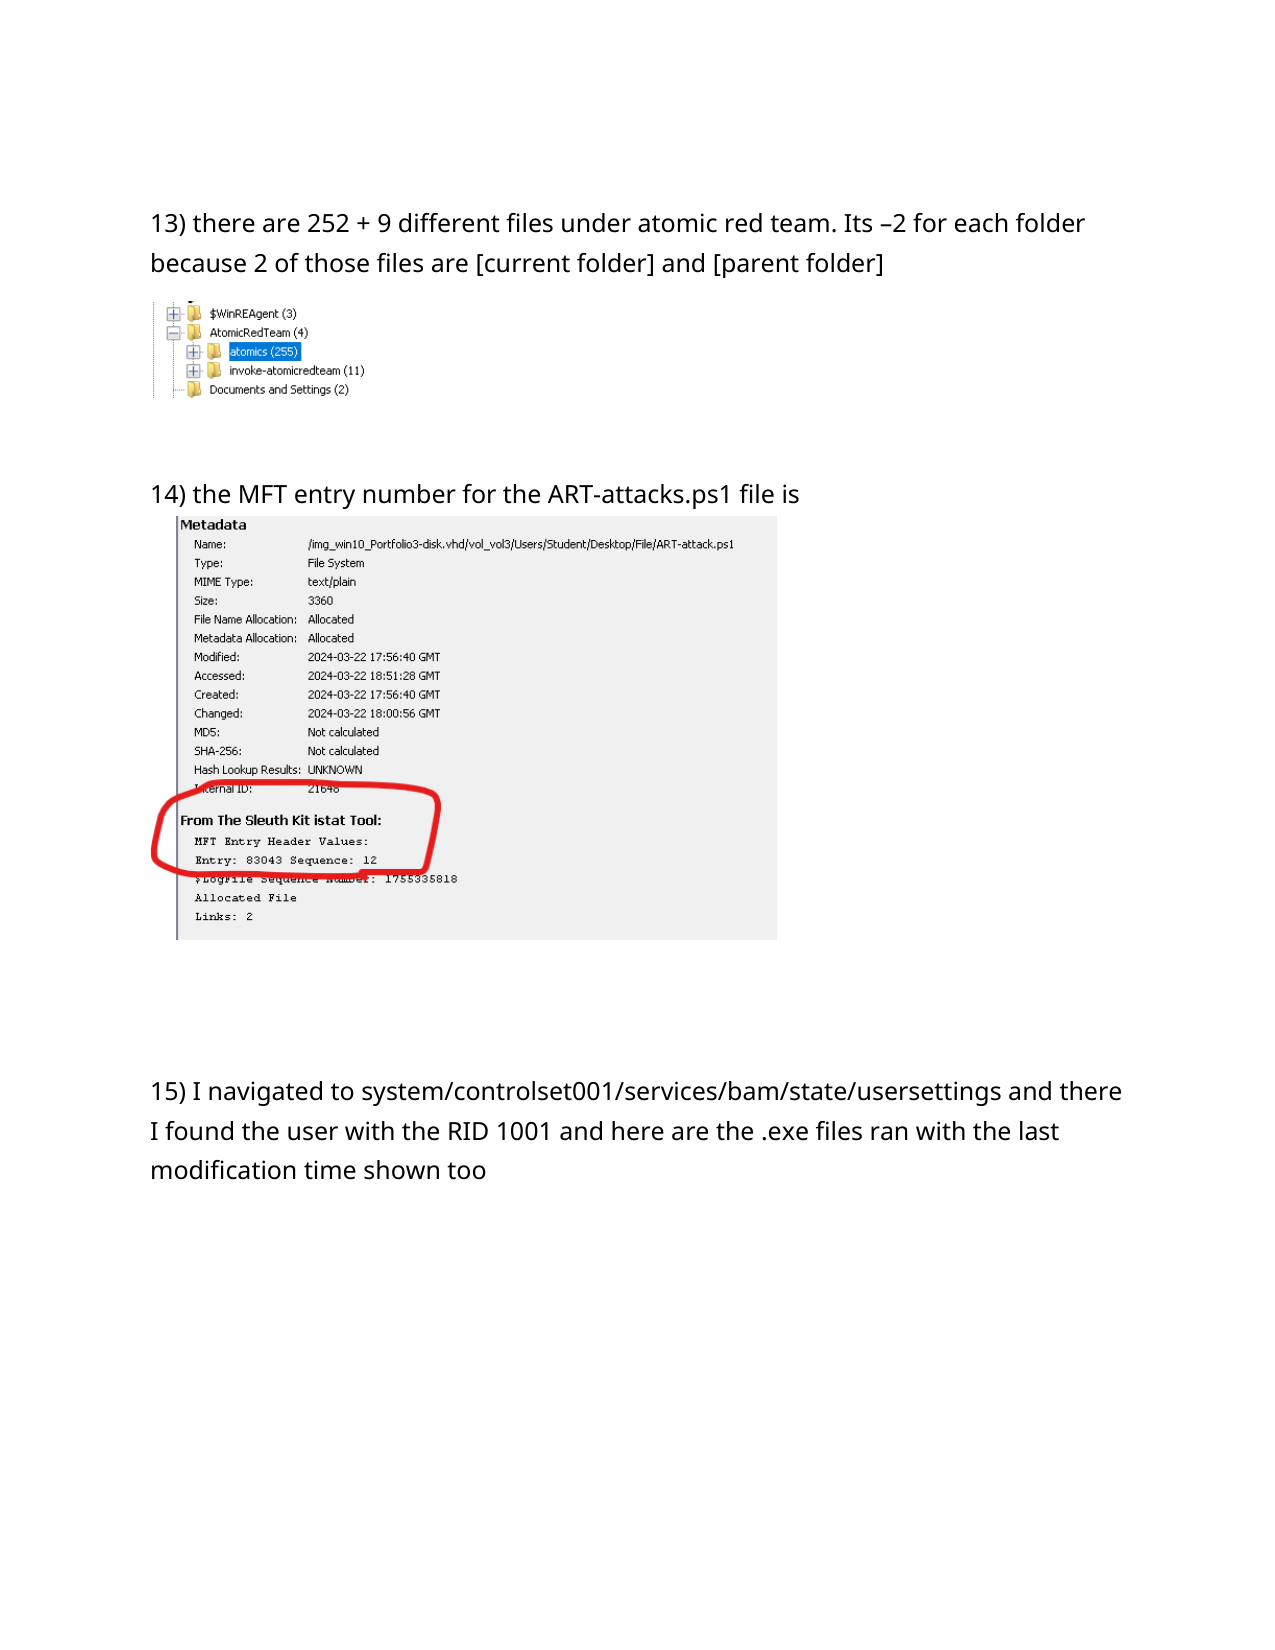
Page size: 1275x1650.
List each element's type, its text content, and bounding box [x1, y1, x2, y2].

picture [150, 516, 778, 940]
picture [150, 301, 389, 399]
text 15) I navigated to system/controlset001/services/bam/state/usersettings and there I found the user with the RID 1001 and here are the .exe files ran with the last modification time shown too [150, 1074, 1125, 1187]
text 13) there are 252 + 9 different files under atomic red team. Its –2 for each folder because 2 of those files are [current folder] and [parent folder] [150, 206, 1125, 280]
